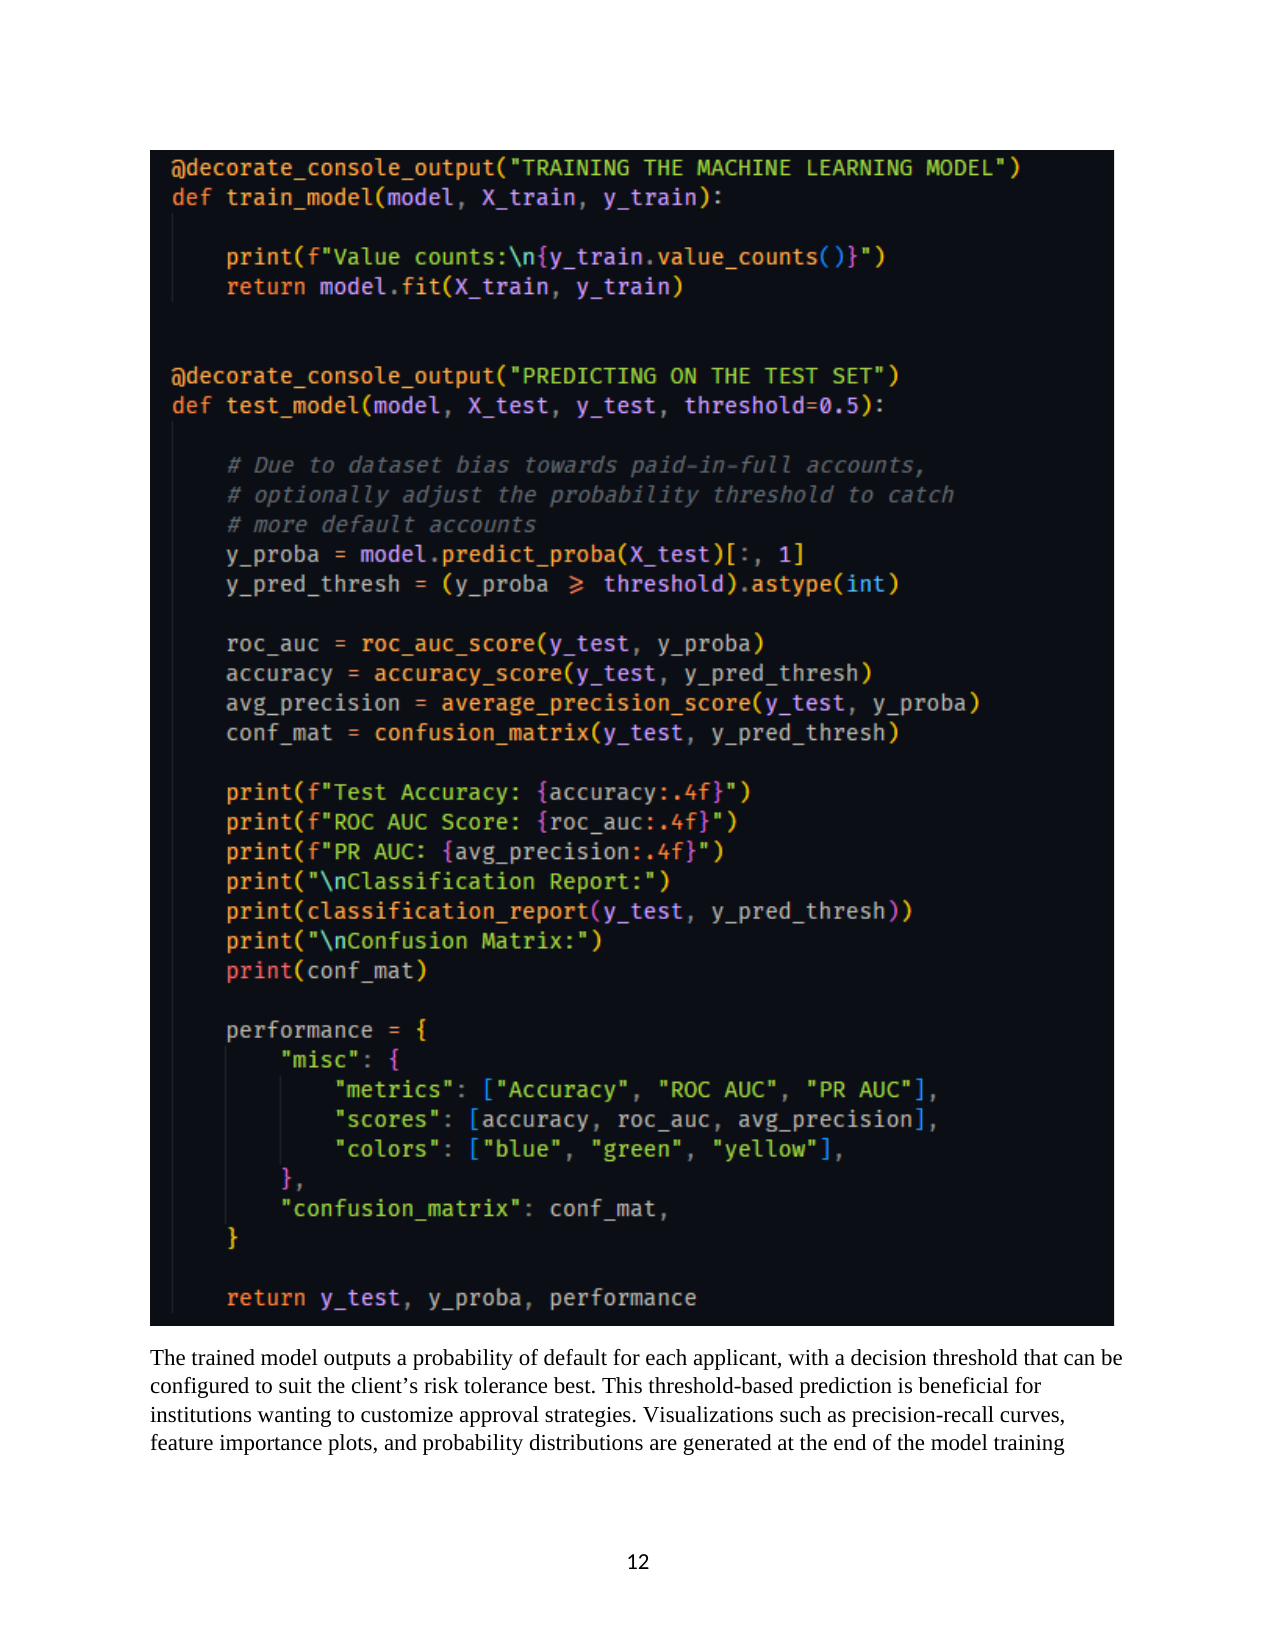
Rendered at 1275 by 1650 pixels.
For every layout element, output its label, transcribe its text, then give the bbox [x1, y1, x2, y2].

picture [150, 150, 1115, 1326]
